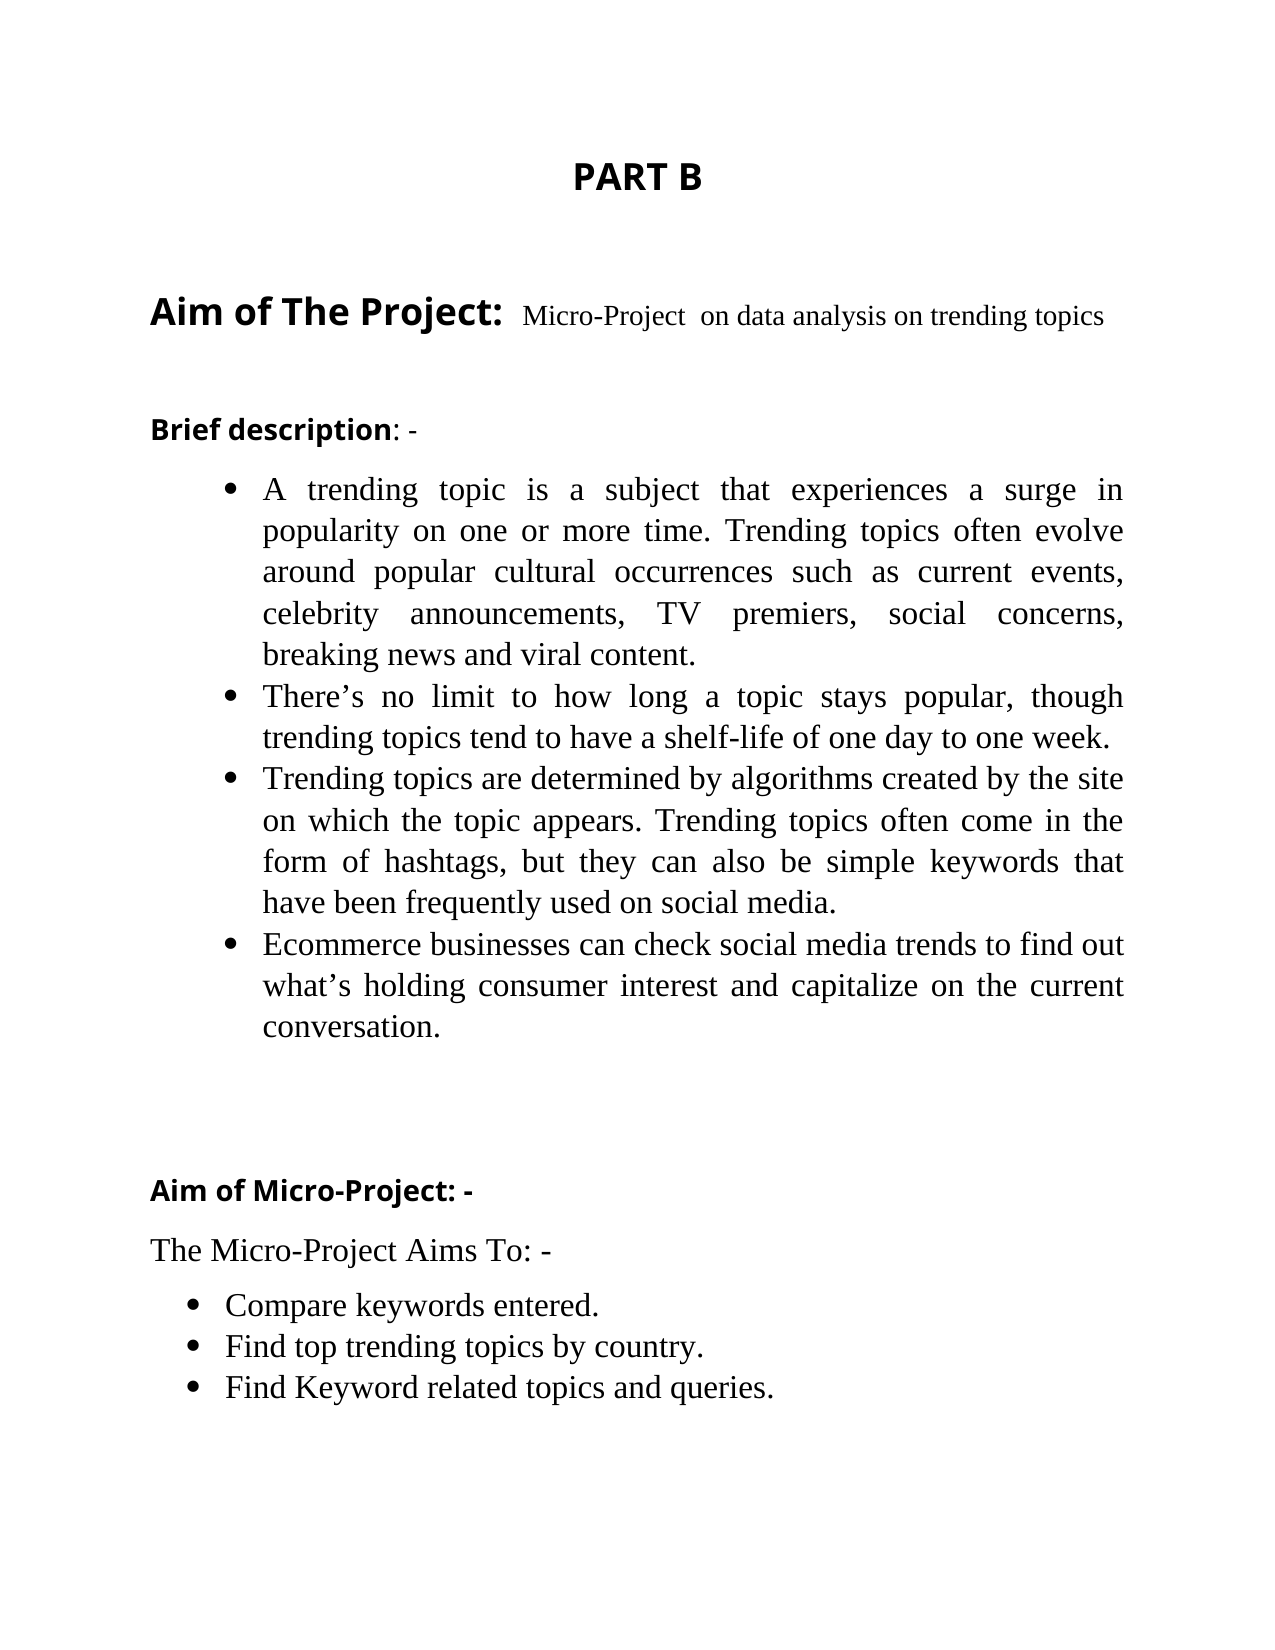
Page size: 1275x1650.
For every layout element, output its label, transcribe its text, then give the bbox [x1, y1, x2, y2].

list Compare keywords entered. [187, 1285, 1125, 1323]
text Aim of Micro-Project: - [150, 1170, 1125, 1210]
list Find Keyword related topics and queries. [187, 1367, 1125, 1406]
list Find top trending topics by country. [187, 1326, 1125, 1364]
list There’s no limit to how long a topic stays popular, though trending topics tend to have a shelf-life of one day to one week. [225, 676, 1125, 756]
text The Micro-Project Aims To: - [150, 1230, 1125, 1268]
list Trending topics are determined by algorithms created by the site on which the topic appears. Trending topics often come in the form of hashtags, but they can also be simple keywords that have been frequently used on social media. [225, 758, 1125, 921]
text Aim of The Project: Micro-Project on data analysis on trending topics [150, 285, 1125, 336]
text Brief description: - [150, 409, 1125, 449]
list A trending topic is a subject that experiences a surge in popularity on one or more time. Trending topics often evolve around popular cultural occurrences such as current events, celebrity announcements, TV premiers, social concerns, breaking news and viral content. [225, 469, 1125, 673]
list Ecommerce businesses can check social media trends to find out what’s holding consumer interest and capitalize on the current conversation. [225, 924, 1125, 1045]
text PART B [150, 150, 1125, 201]
